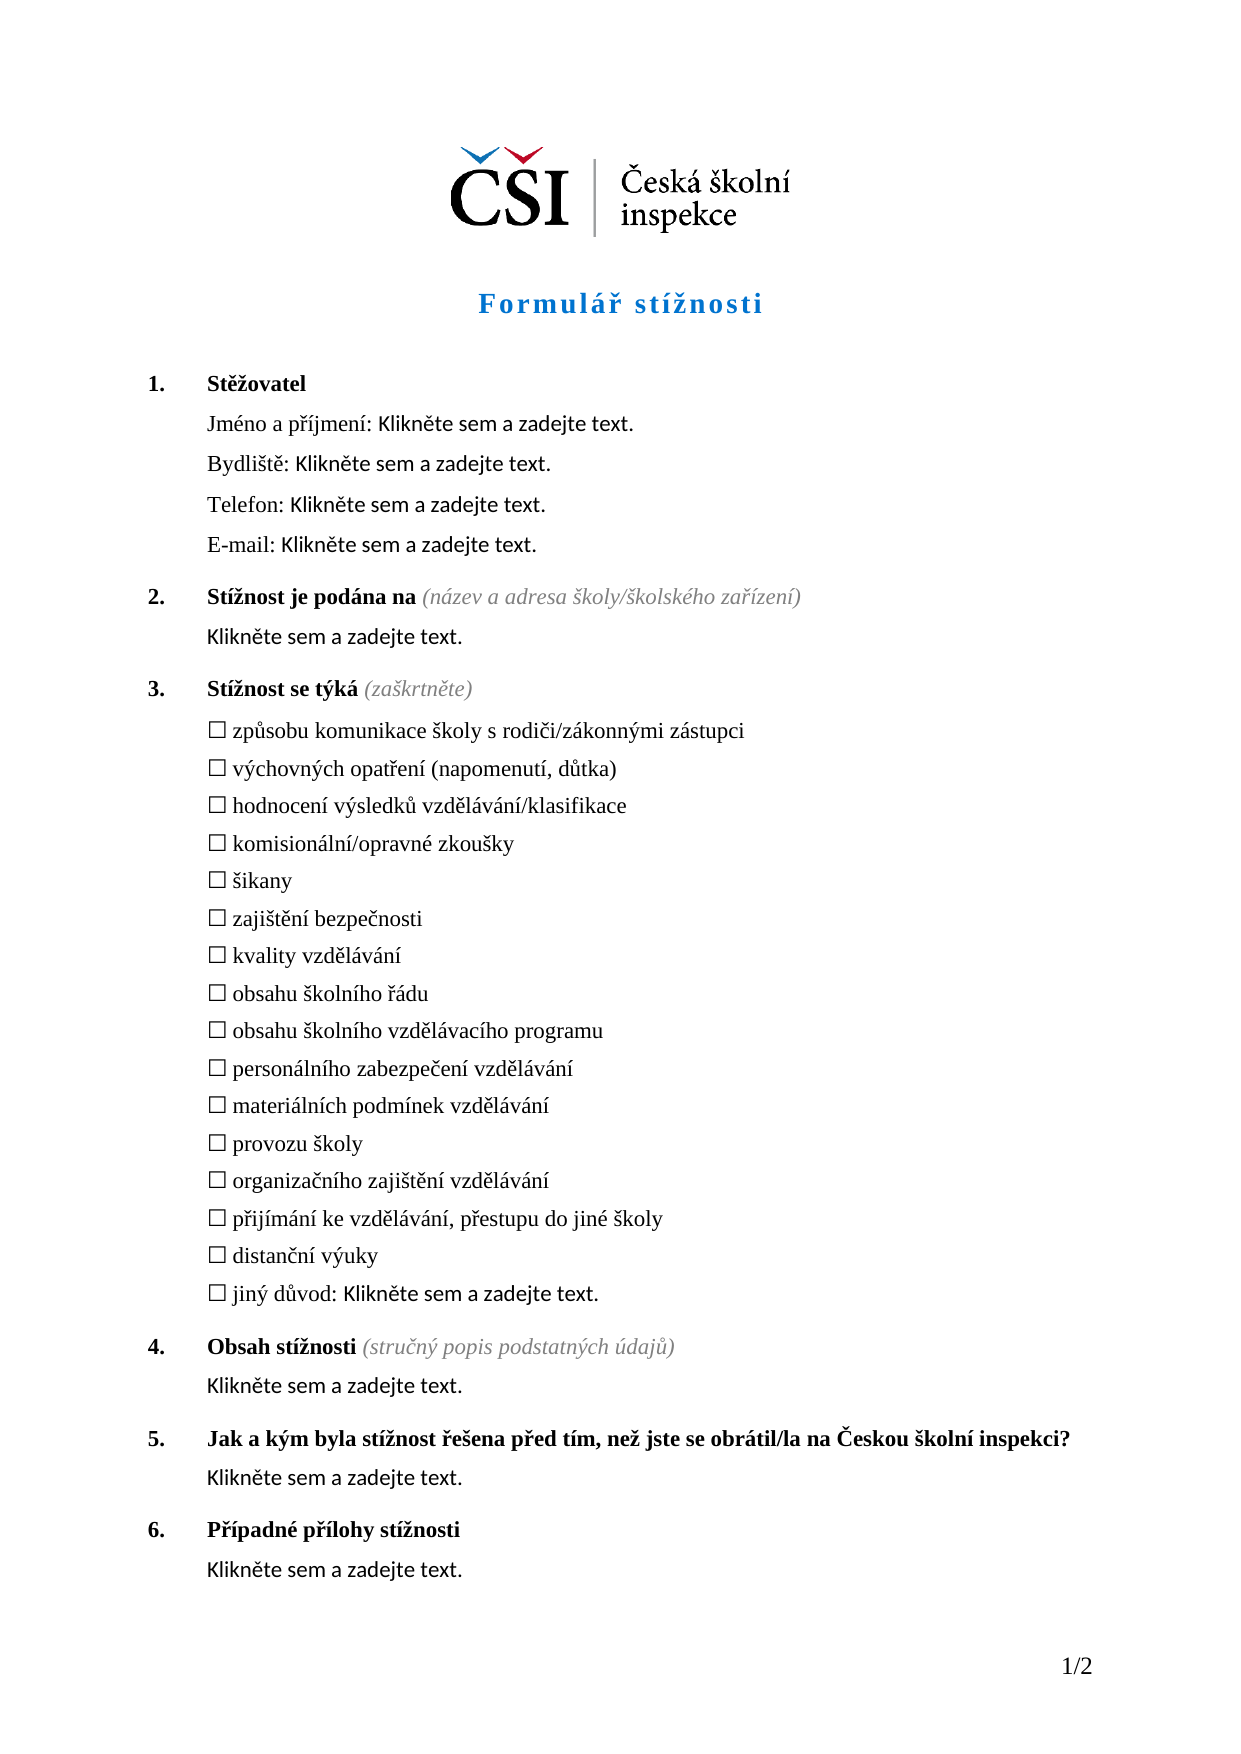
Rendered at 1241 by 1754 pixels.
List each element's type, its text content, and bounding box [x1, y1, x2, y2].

list E-mail: [207, 530, 1092, 558]
text šikany [207, 864, 1092, 895]
list Stížnost se týká (zaškrtněte) [148, 675, 1092, 701]
text hodnocení výsledků vzdělávání/klasifikace [207, 789, 1092, 820]
text obsahu školního řádu [207, 976, 1092, 1008]
text personálního zabezpečení vzdělávání [207, 1051, 1092, 1083]
text komisionální/opravné zkoušky [207, 826, 1092, 858]
list Případné přílohy stížnosti [148, 1516, 1092, 1543]
text jiný důvod: [207, 1276, 1092, 1308]
text organizačního zajištění vzdělávání [207, 1164, 1092, 1195]
text způsobu komunikace školy s rodiči/zákonnými zástupci [207, 714, 1092, 745]
list Stížnost je podána na (název a adresa školy/školského zařízení) [148, 583, 1092, 609]
text provozu školy [207, 1126, 1092, 1158]
text zajištění bezpečnosti [207, 901, 1092, 933]
text výchovných opatření (napomenutí, důtka) [207, 751, 1092, 783]
text obsahu školního vzdělávacího programu [207, 1014, 1092, 1045]
text materiálních podmínek vzdělávání [207, 1089, 1092, 1120]
list Telefon: [207, 490, 1092, 518]
list Jméno a příjmení: [207, 409, 1092, 437]
text distanční výuky [207, 1239, 1092, 1270]
list Bydliště: [207, 449, 1092, 477]
list Jak a kým byla stížnost řešena před tím, než jste se obrátil/la na Českou školní inspekci? [148, 1424, 1092, 1451]
text kvality vzdělávání [207, 939, 1092, 970]
list Obsah stížnosti (stručný popis podstatných údajů) [148, 1333, 1092, 1359]
text Formulář stížnosti [148, 286, 1092, 320]
picture [451, 147, 790, 237]
text přijímání ke vzdělávání, přestupu do jiné školy [207, 1201, 1092, 1233]
list Stěžovatel [148, 370, 1092, 396]
